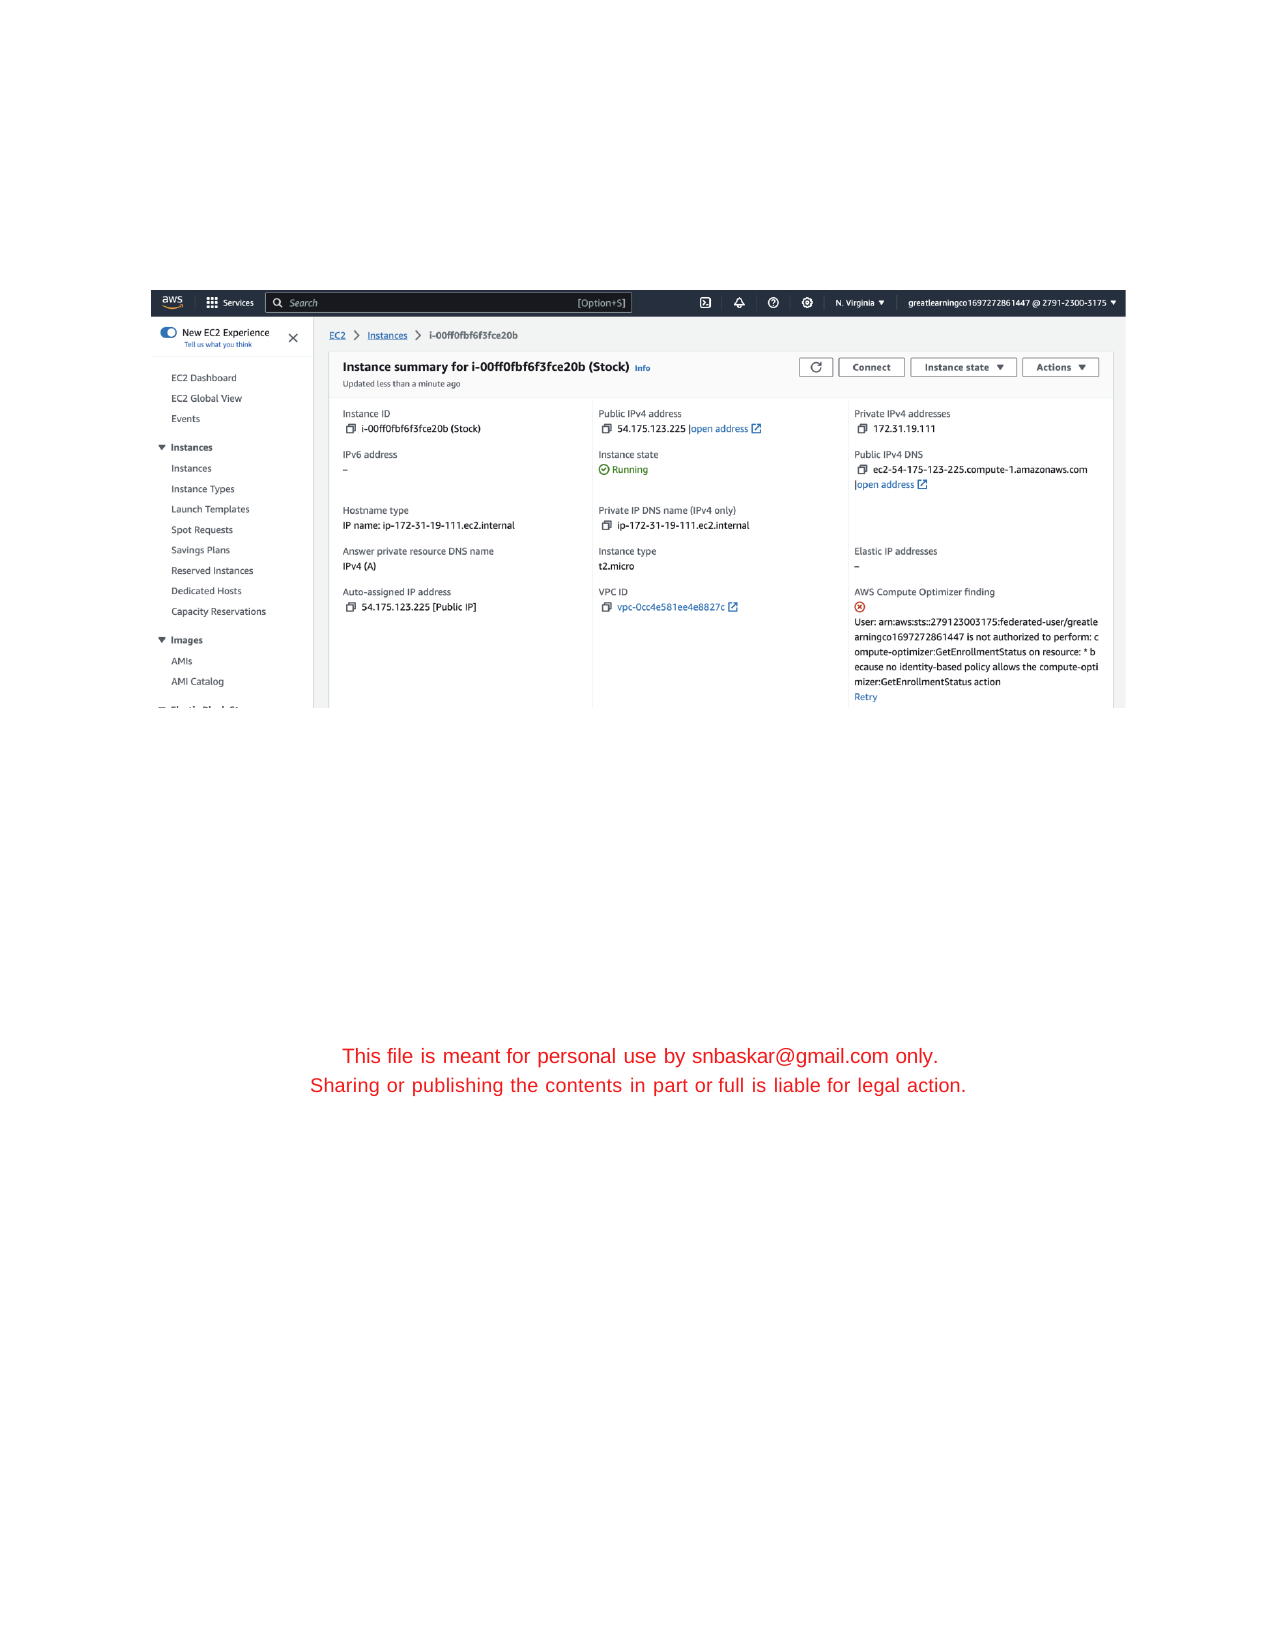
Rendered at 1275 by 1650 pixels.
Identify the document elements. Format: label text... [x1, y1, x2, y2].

text This file is meant for personal use by snbaskar@gmail.com only. [342, 1044, 1127, 1073]
text Sharing or publishing the contents in part or full is liable for legal action. [310, 1074, 1127, 1101]
picture [151, 290, 1126, 708]
